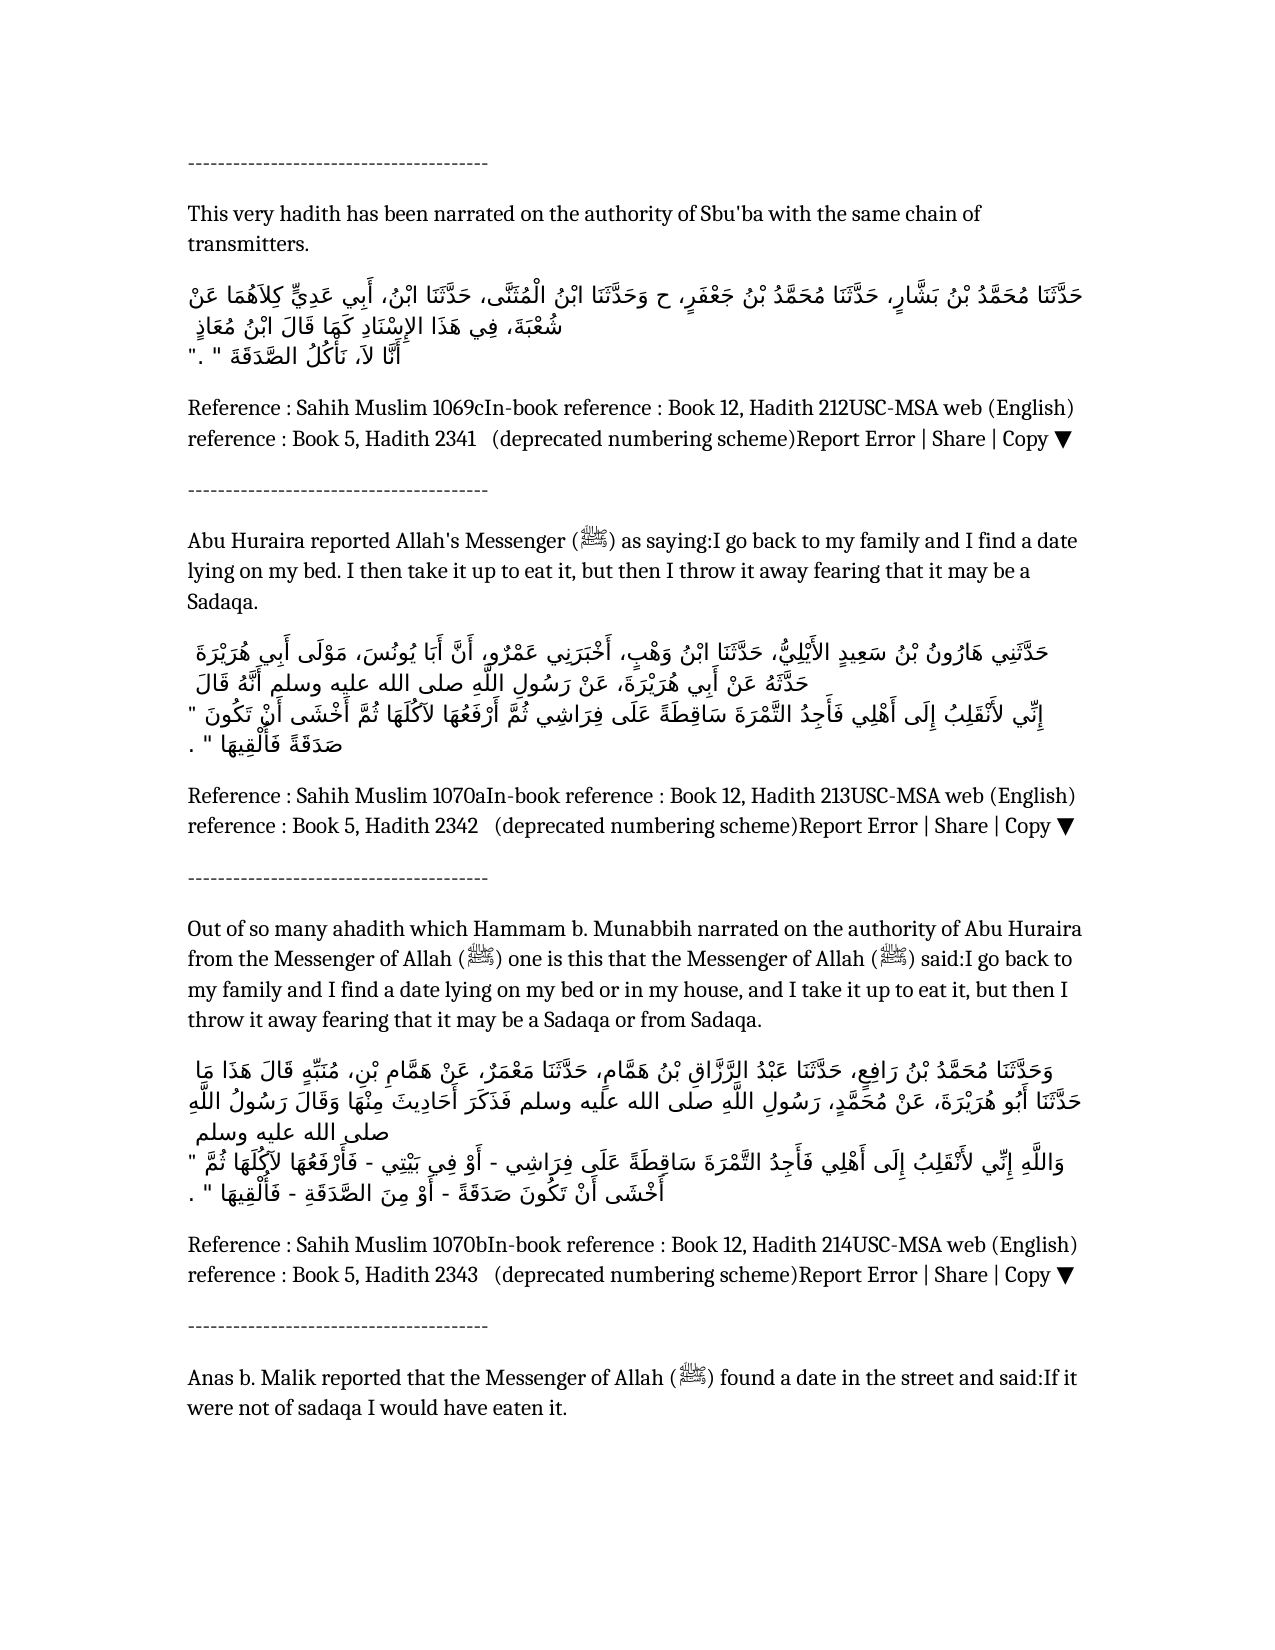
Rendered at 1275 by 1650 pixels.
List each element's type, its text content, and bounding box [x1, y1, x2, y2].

text ---------------------------------------- [187, 150, 1087, 176]
text Reference : Sahih Muslim 1070bIn-book reference : Book 12, Hadith 214USC-MSA web (English) reference : Book 5, Hadith 2343 (deprecated numbering scheme)Report Error | Share | Copy ▼ [187, 1232, 1087, 1288]
text Reference : Sahih Muslim 1069cIn-book reference : Book 12, Hadith 212USC-MSA web (English) reference : Book 5, Hadith 2341 (deprecated numbering scheme)Report Error | Share | Copy ▼ [187, 395, 1087, 452]
text ---------------------------------------- [187, 864, 1087, 891]
text حَدَّثَنَا مُحَمَّدُ بْنُ بَشَّارٍ، حَدَّثَنَا مُحَمَّدُ بْنُ جَعْفَرٍ، ح وَحَدَّثَنَا ابْنُ الْمُثَنَّى، حَدَّثَنَا ابْنُ، أَبِي عَدِيٍّ كِلاَهُمَا عَنْ شُعْبَةَ، فِي هَذَا الإِسْنَادِ كَمَا قَالَ ابْنُ مُعَاذٍ ‏ "‏ أَنَّا لاَ، نَأْكُلُ الصَّدَقَةَ ‏"‏ ‏.‏ [187, 282, 1087, 370]
text ---------------------------------------- [187, 1313, 1087, 1339]
text حَدَّثَنِي هَارُونُ بْنُ سَعِيدٍ الأَيْلِيُّ، حَدَّثَنَا ابْنُ وَهْبٍ، أَخْبَرَنِي عَمْرٌو، أَنَّ أَبَا يُونُسَ، مَوْلَى أَبِي هُرَيْرَةَ حَدَّثَهُ عَنْ أَبِي هُرَيْرَةَ، عَنْ رَسُولِ اللَّهِ صلى الله عليه وسلم أَنَّهُ قَالَ ‏ "‏ إِنِّي لأَنْقَلِبُ إِلَى أَهْلِي فَأَجِدُ التَّمْرَةَ سَاقِطَةً عَلَى فِرَاشِي ثُمَّ أَرْفَعُهَا لآكُلَهَا ثُمَّ أَخْشَى أَنْ تَكُونَ صَدَقَةً فَأُلْقِيهَا ‏"‏ ‏.‏ [187, 639, 1087, 758]
text Anas b. Malik reported that the Messenger of Allah (ﷺ) found a date in the street and said:If it were not of sadaqa I would have eaten it. [187, 1364, 1087, 1421]
text Out of so many ahadith which Hammam b. Munabbih narrated on the authority of Abu Huraira from the Messenger of Allah (ﷺ) one is this that the Messenger of Allah (ﷺ) said:I go back to my family and I find a date lying on my bed or in my house, and I take it up to eat it, but then I throw it away fearing that it may be a Sadaqa or from Sadaqa. [187, 915, 1087, 1033]
text Reference : Sahih Muslim 1070aIn-book reference : Book 12, Hadith 213USC-MSA web (English) reference : Book 5, Hadith 2342 (deprecated numbering scheme)Report Error | Share | Copy ▼ [187, 783, 1087, 840]
text وَحَدَّثَنَا مُحَمَّدُ بْنُ رَافِعٍ، حَدَّثَنَا عَبْدُ الرَّزَّاقِ بْنُ هَمَّامٍ، حَدَّثَنَا مَعْمَرٌ، عَنْ هَمَّامِ بْنِ، مُنَبِّهٍ قَالَ هَذَا مَا حَدَّثَنَا أَبُو هُرَيْرَةَ، عَنْ مُحَمَّدٍ، رَسُولِ اللَّهِ صلى الله عليه وسلم فَذَكَرَ أَحَادِيثَ مِنْهَا وَقَالَ رَسُولُ اللَّهِ صلى الله عليه وسلم ‏ "‏ وَاللَّهِ إِنِّي لأَنْقَلِبُ إِلَى أَهْلِي فَأَجِدُ التَّمْرَةَ سَاقِطَةً عَلَى فِرَاشِي - أَوْ فِي بَيْتِي - فَأَرْفَعُهَا لآكُلَهَا ثُمَّ أَخْشَى أَنْ تَكُونَ صَدَقَةً - أَوْ مِنَ الصَّدَقَةِ - فَأُلْقِيهَا ‏"‏ ‏.‏ [187, 1058, 1087, 1207]
text ---------------------------------------- [187, 476, 1087, 503]
text This very hadith has been narrated on the authority of Sbu'ba with the same chain of transmitters. [187, 201, 1087, 258]
text Abu Huraira reported Allah's Messenger (ﷺ) as saying:I go back to my family and I find a date lying on my bed. I then take it up to eat it, but then I throw it away fearing that it may be a Sadaqa. [187, 527, 1087, 615]
